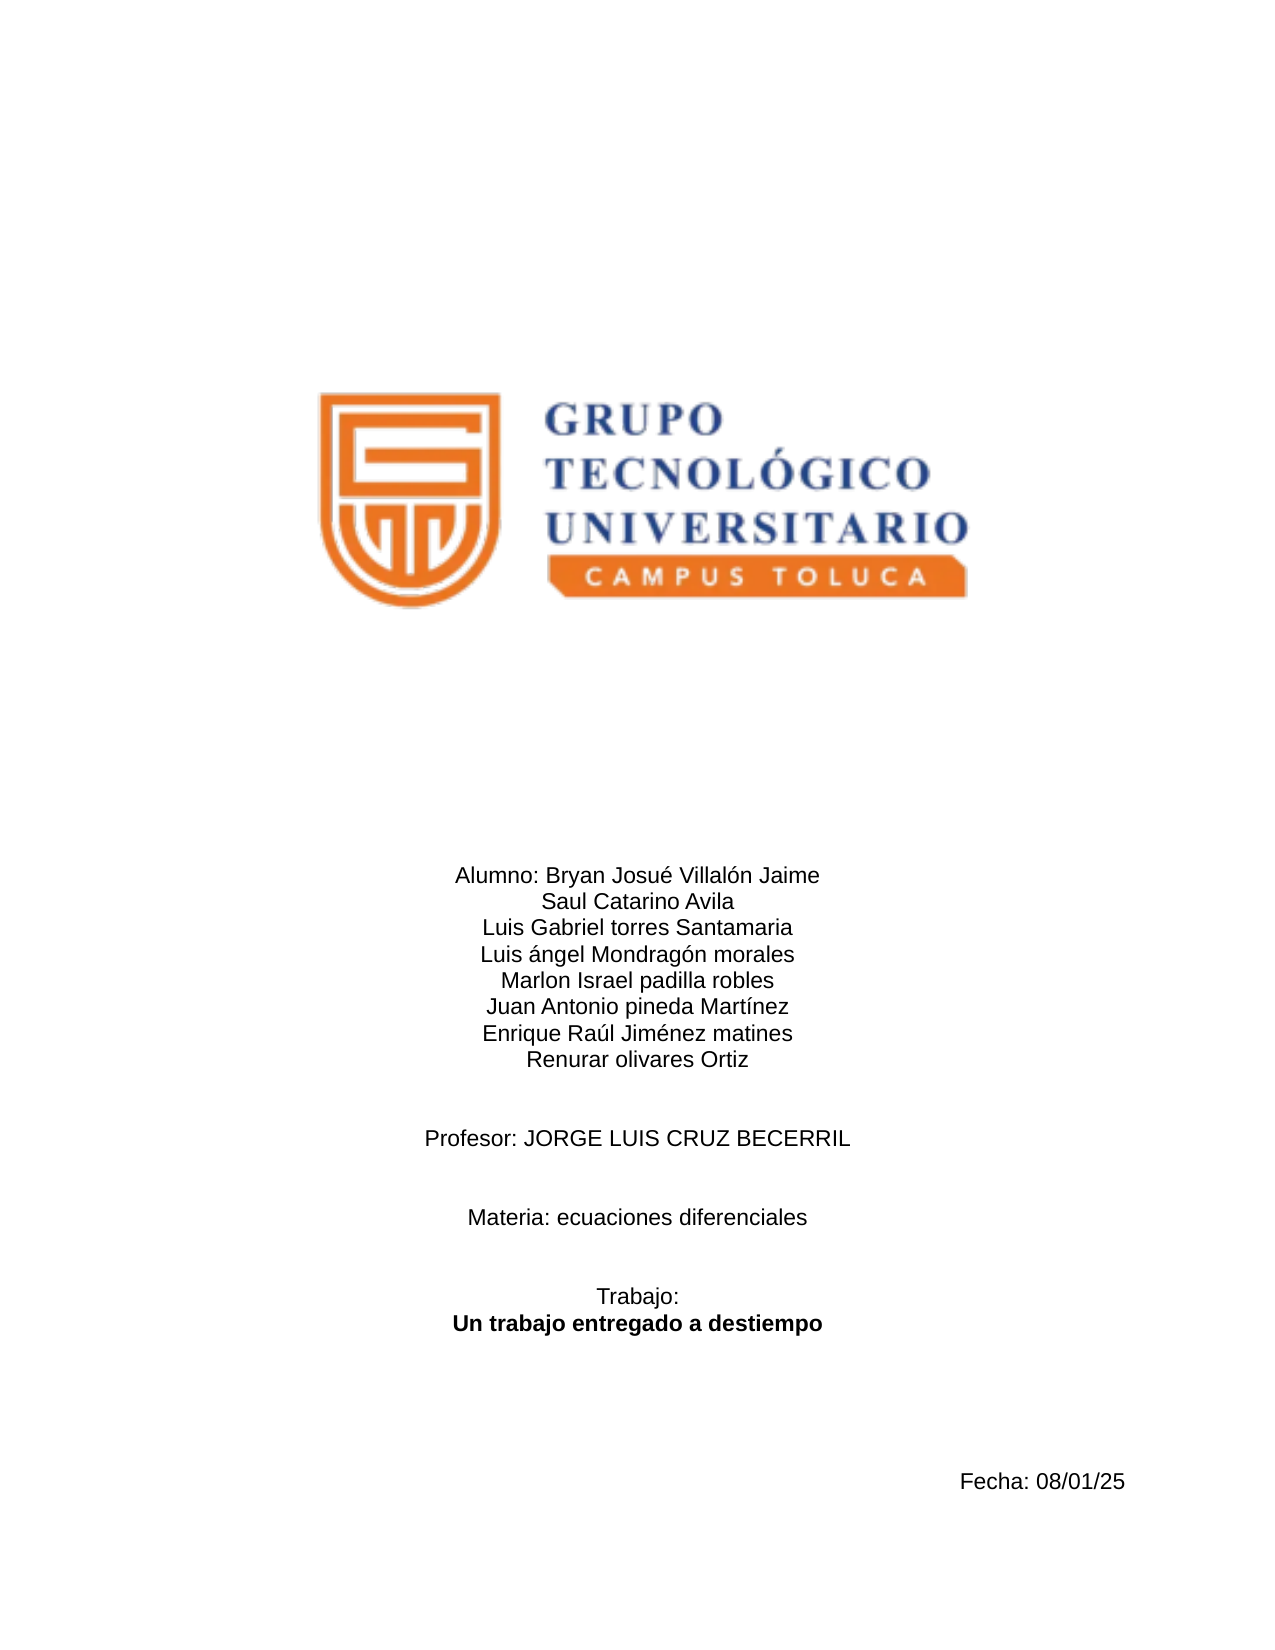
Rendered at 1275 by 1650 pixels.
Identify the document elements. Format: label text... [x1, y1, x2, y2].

text Enrique Raúl Jiménez matines [150, 1020, 1125, 1046]
text Fecha: 08/01/25 [150, 1468, 1125, 1494]
text Luis Gabriel torres Santamaria [150, 914, 1125, 941]
text Un trabajo entregado a destiempo [150, 1309, 1125, 1336]
picture [314, 384, 975, 614]
text Trabajo: [150, 1283, 1125, 1309]
text Luis ángel Mondragón morales [150, 941, 1125, 967]
text Saul Catarino Avila [150, 888, 1125, 914]
text Materia: ecuaciones diferenciales [150, 1204, 1125, 1231]
text Marlon Israel padilla robles [150, 967, 1125, 993]
text Alumno: Bryan Josué Villalón Jaime [150, 862, 1125, 888]
text Juan Antonio pineda Martínez [150, 993, 1125, 1020]
text Renurar olivares Ortiz [150, 1046, 1125, 1072]
text Profesor: JORGE LUIS CRUZ BECERRIL [150, 1125, 1125, 1151]
